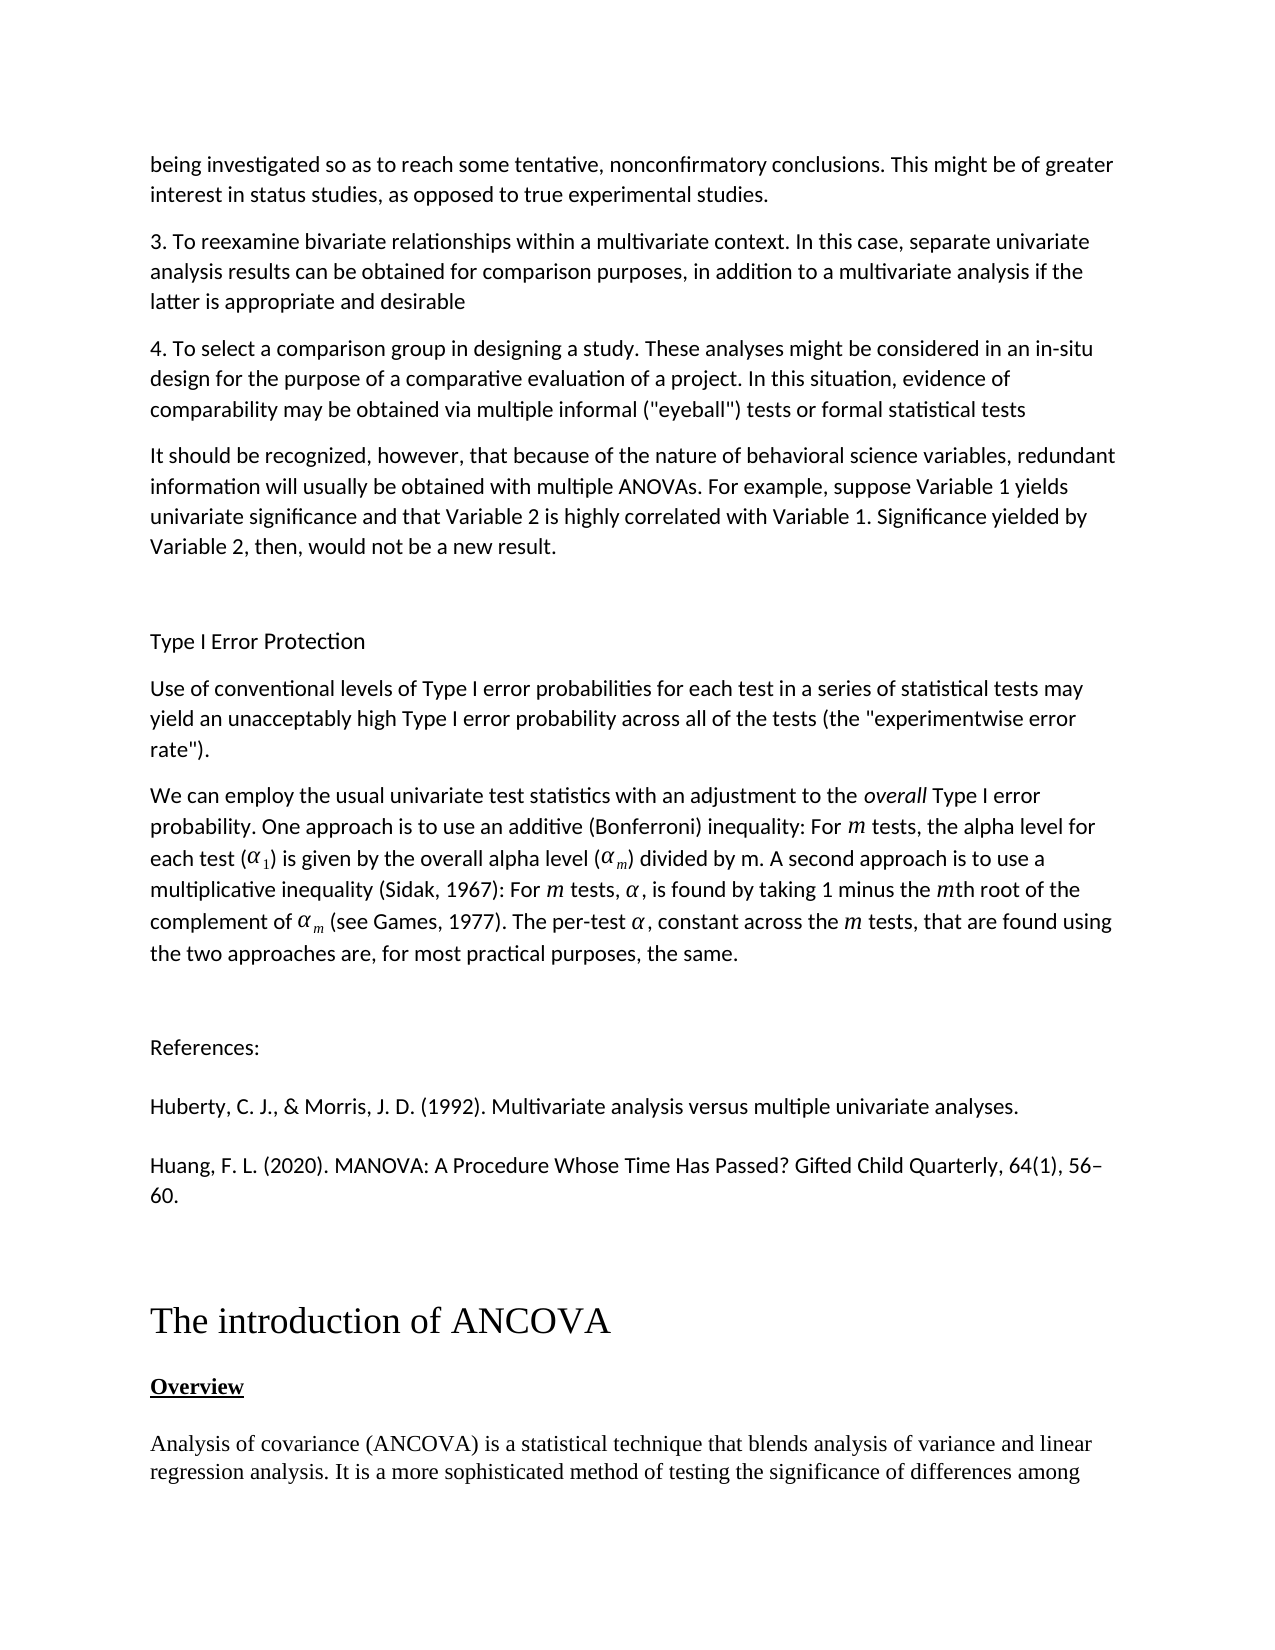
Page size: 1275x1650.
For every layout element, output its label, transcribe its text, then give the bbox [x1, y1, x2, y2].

text References: [150, 1033, 1125, 1061]
text Use of conventional levels of Type I error probabilities for each test in a series of statistical tests may yield an unacceptably high Type I error probability across all of the tests (the "experimentwise error rate"). [150, 674, 1125, 763]
text Overview [150, 1373, 1125, 1400]
text Huberty, C. J., & Morris, J. D. (1992). Multivariate analysis versus multiple univariate analyses. [150, 1092, 1125, 1120]
text It should be recognized, however, that because of the nature of behavioral science variables, redundant information will usually be obtained with multiple ANOVAs. For example, suppose Variable 1 yields univariate significance and that Variable 2 is highly correlated with Variable 1. Significance yielded by Variable 2, then, would not be a new result. [150, 442, 1125, 560]
text Huang, F. L. (2020). MANOVA: A Procedure Whose Time Has Passed? Gifted Child Quarterly, 64(1), 56–60. [150, 1151, 1125, 1209]
text We can employ the usual univariate test statistics with an adjustment to the overall Type I error probability. One approach is to use an additive (Bonferroni) inequality: For tests, the alpha level for each test () is given by the overall alpha level () divided by m. A second approach is to use a multiplicative inequality (Sidak, 1967): For tests, , is found by taking 1 minus the th root of the complement of (see Games, 1977). The per-test , constant across the tests, that are found using the two approaches are, for most practical purposes, the same. [150, 782, 1125, 967]
text Type I Error Protection [150, 626, 1125, 655]
text The introduction of ANCOVA [150, 1299, 1125, 1342]
